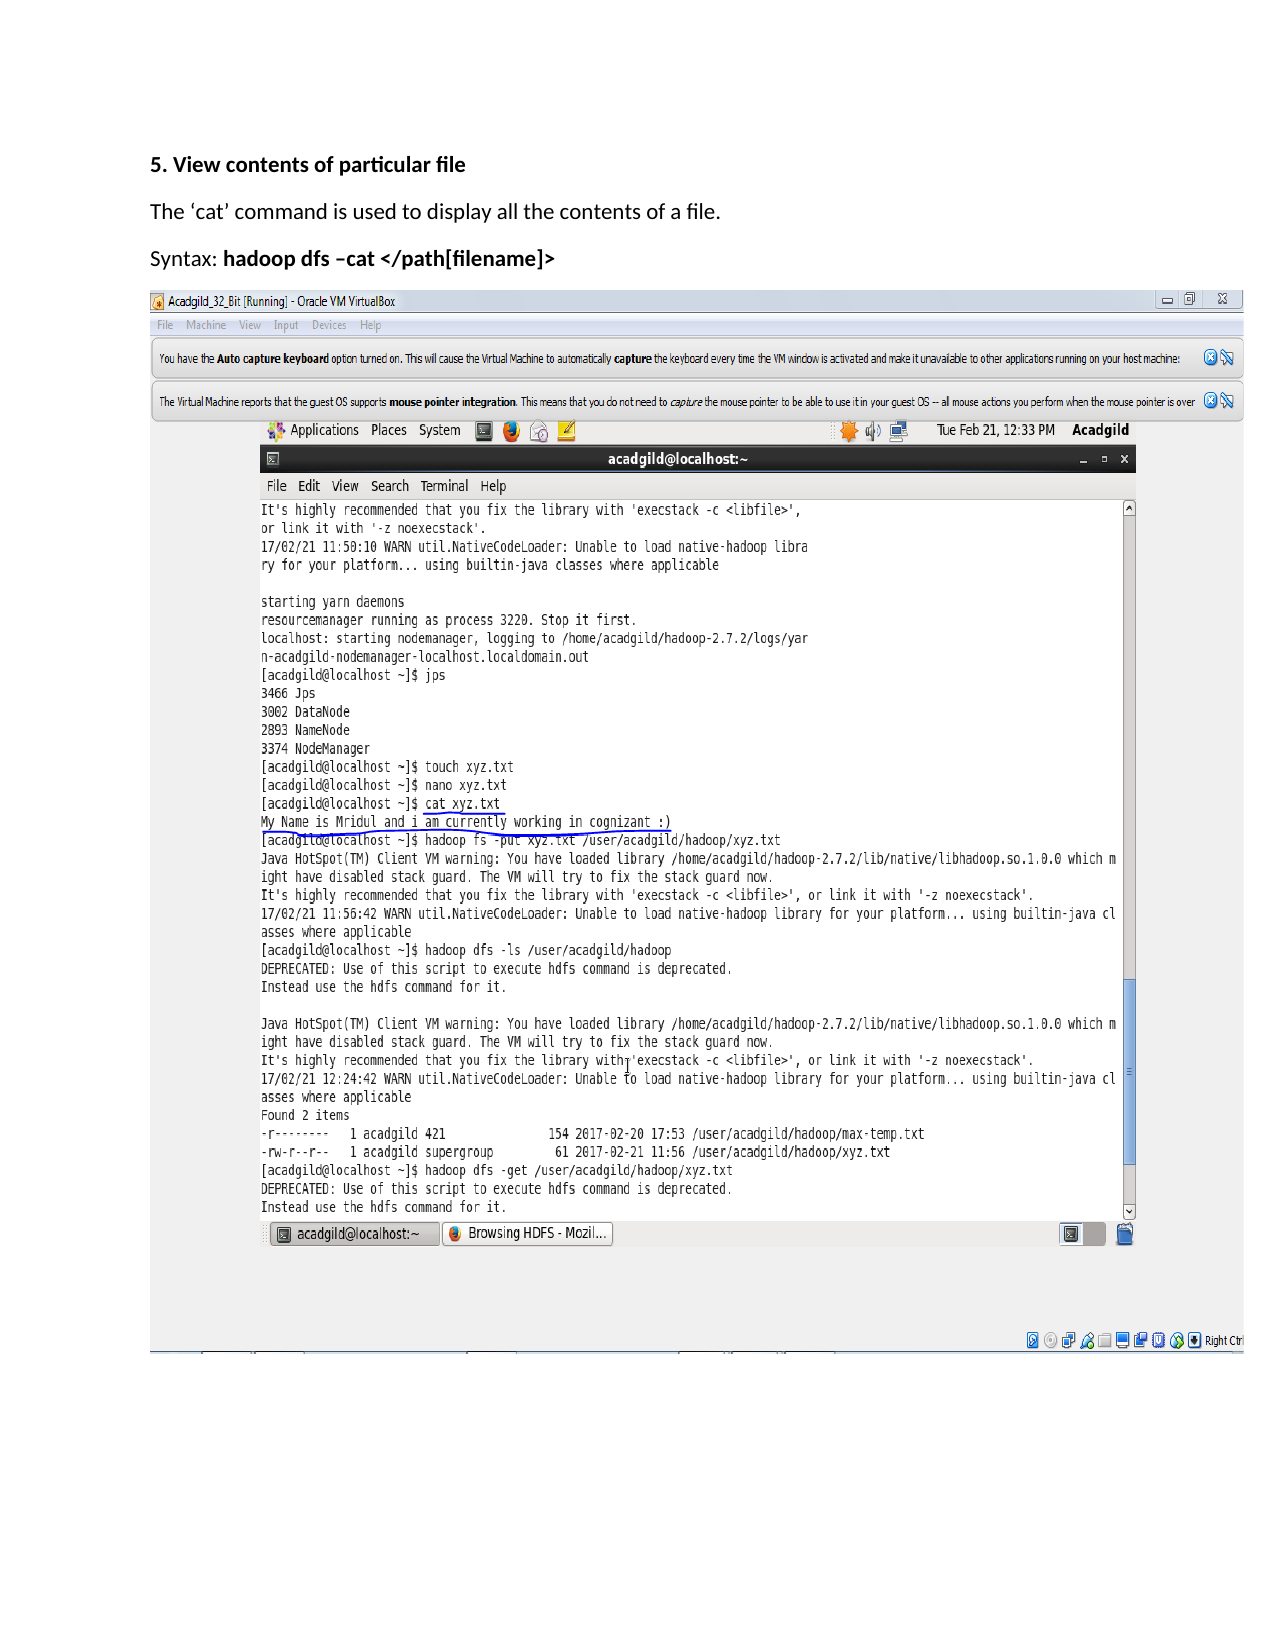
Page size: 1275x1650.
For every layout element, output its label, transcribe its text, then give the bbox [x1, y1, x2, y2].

picture [150, 290, 1244, 1354]
text Syntax: hadoop dfs –cat </path[filename]> [150, 244, 1125, 272]
text 5. View contents of particular file [150, 150, 1125, 178]
text The ‘cat’ command is used to display all the contents of a file. [150, 197, 1125, 225]
